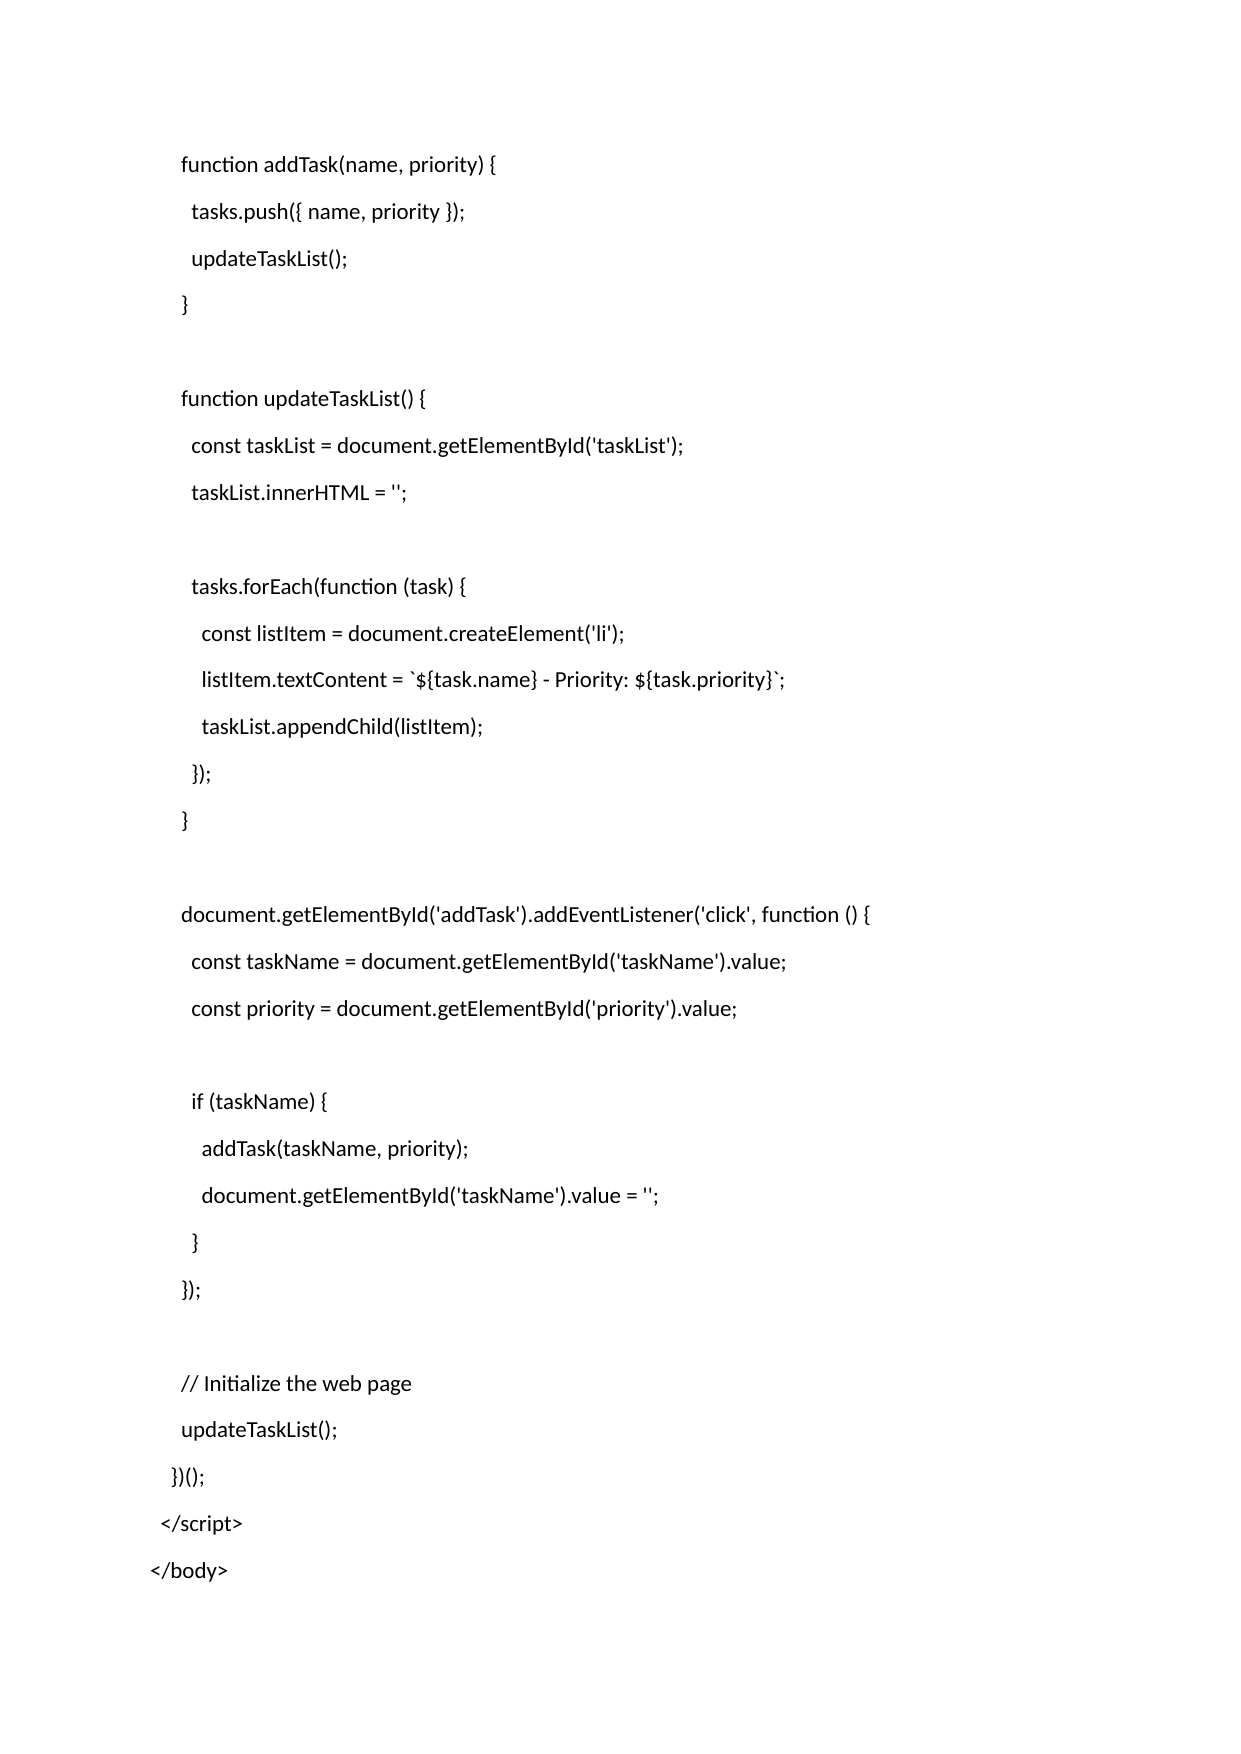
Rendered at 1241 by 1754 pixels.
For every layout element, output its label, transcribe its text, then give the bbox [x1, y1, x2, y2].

text if (taskName) { [150, 1087, 1090, 1116]
text })(); [150, 1462, 1090, 1491]
text listItem.textContent = `${task.name} - Priority: ${task.priority}`; [150, 666, 1090, 694]
text function updateTaskList() { [150, 384, 1090, 412]
text } [150, 1228, 1090, 1256]
text taskList.innerHTML = ''; [150, 478, 1090, 506]
text document.getElementById('taskName').value = ''; [150, 1181, 1090, 1209]
text tasks.forEach(function (task) { [150, 572, 1090, 600]
text updateTaskList(); [150, 1416, 1090, 1444]
text }); [150, 1275, 1090, 1303]
text addTask(taskName, priority); [150, 1134, 1090, 1162]
text taskList.appendChild(listItem); [150, 712, 1090, 741]
text </script> [150, 1509, 1090, 1537]
text tasks.push({ name, priority }); [150, 197, 1090, 225]
text document.getElementById('addTask').addEventListener('click', function () { [150, 900, 1090, 928]
text function addTask(name, priority) { [150, 150, 1090, 178]
text // Initialize the web page [150, 1369, 1090, 1397]
text const listItem = document.createElement('li'); [150, 619, 1090, 647]
text const priority = document.getElementById('priority').value; [150, 994, 1090, 1022]
text updateTaskList(); [150, 244, 1090, 272]
text </body> [150, 1556, 1090, 1584]
text } [150, 291, 1090, 319]
text const taskList = document.getElementById('taskList'); [150, 431, 1090, 459]
text } [150, 806, 1090, 834]
text const taskName = document.getElementById('taskName').value; [150, 947, 1090, 975]
text }); [150, 759, 1090, 787]
